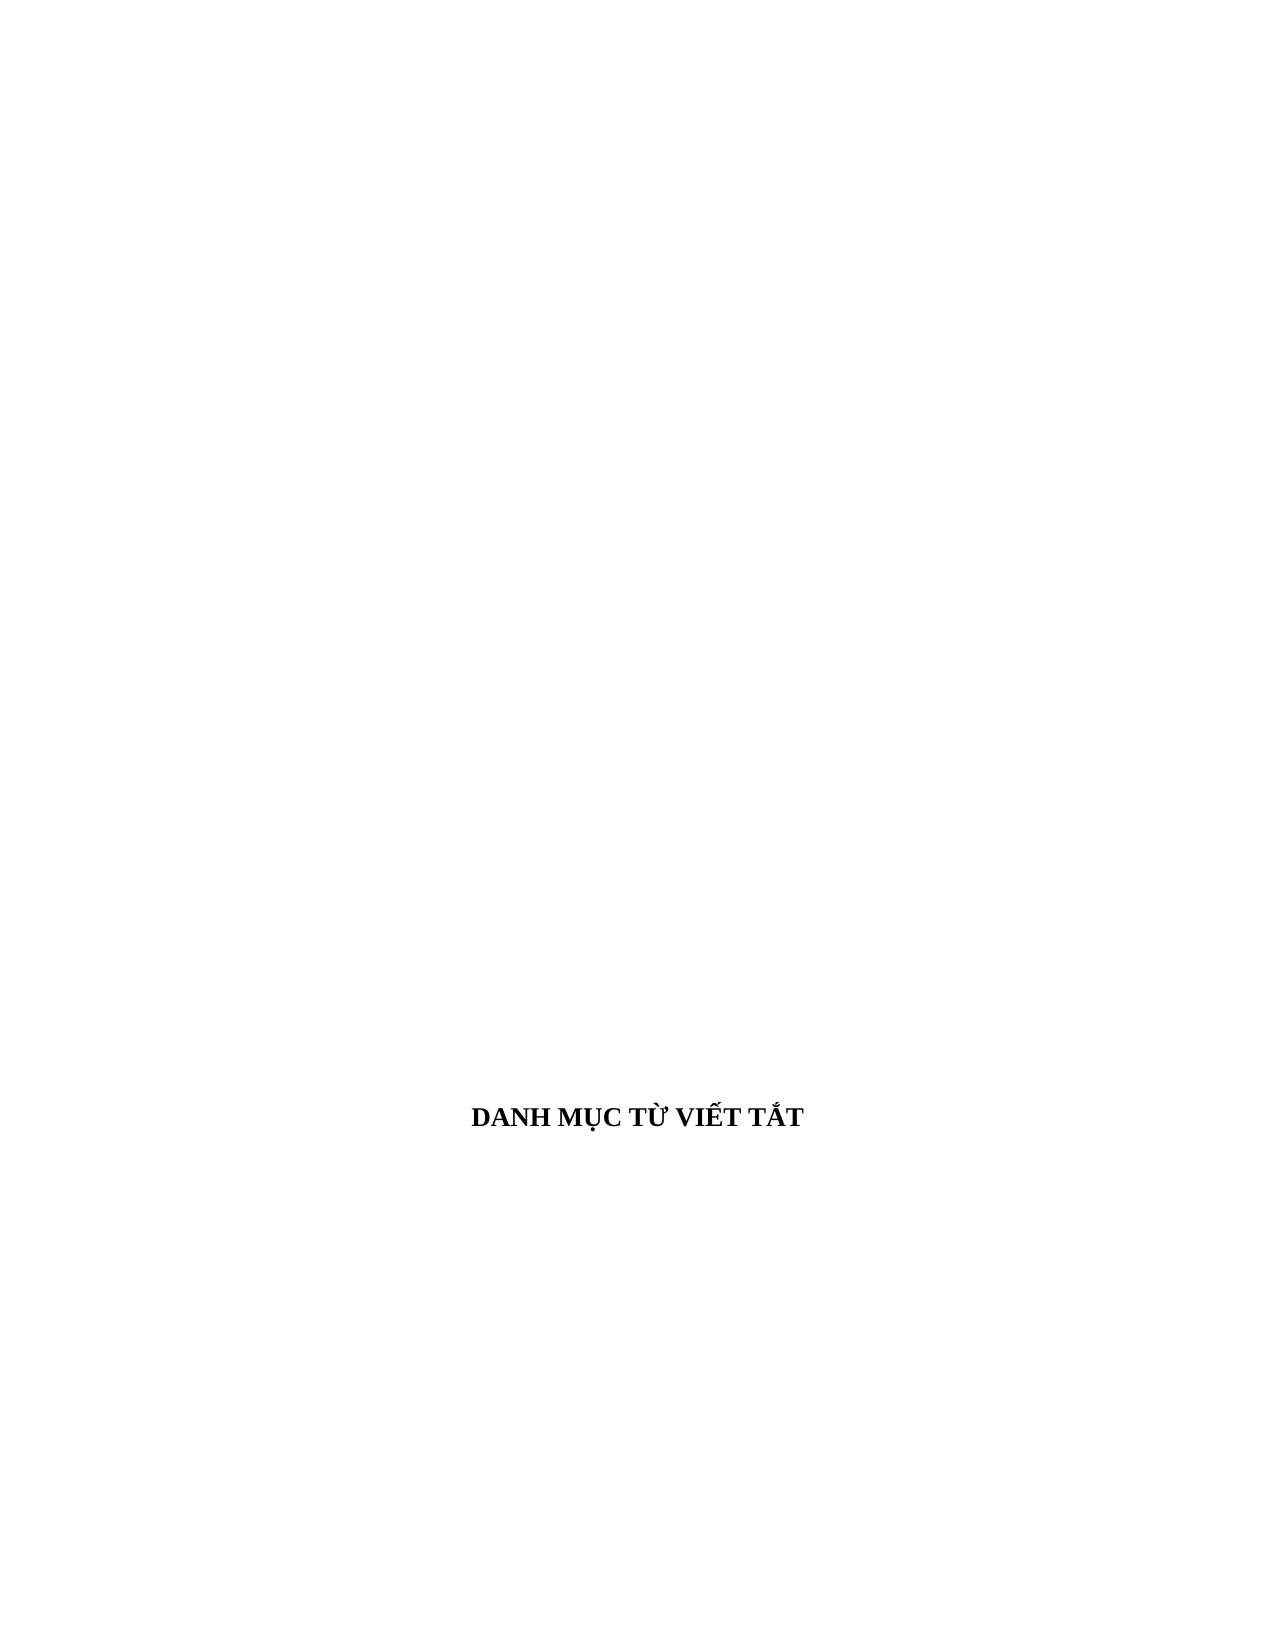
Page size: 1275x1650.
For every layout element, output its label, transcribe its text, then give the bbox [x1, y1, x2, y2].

subtitle DANH MỤC TỪ VIẾT TẮT [150, 1101, 1125, 1132]
